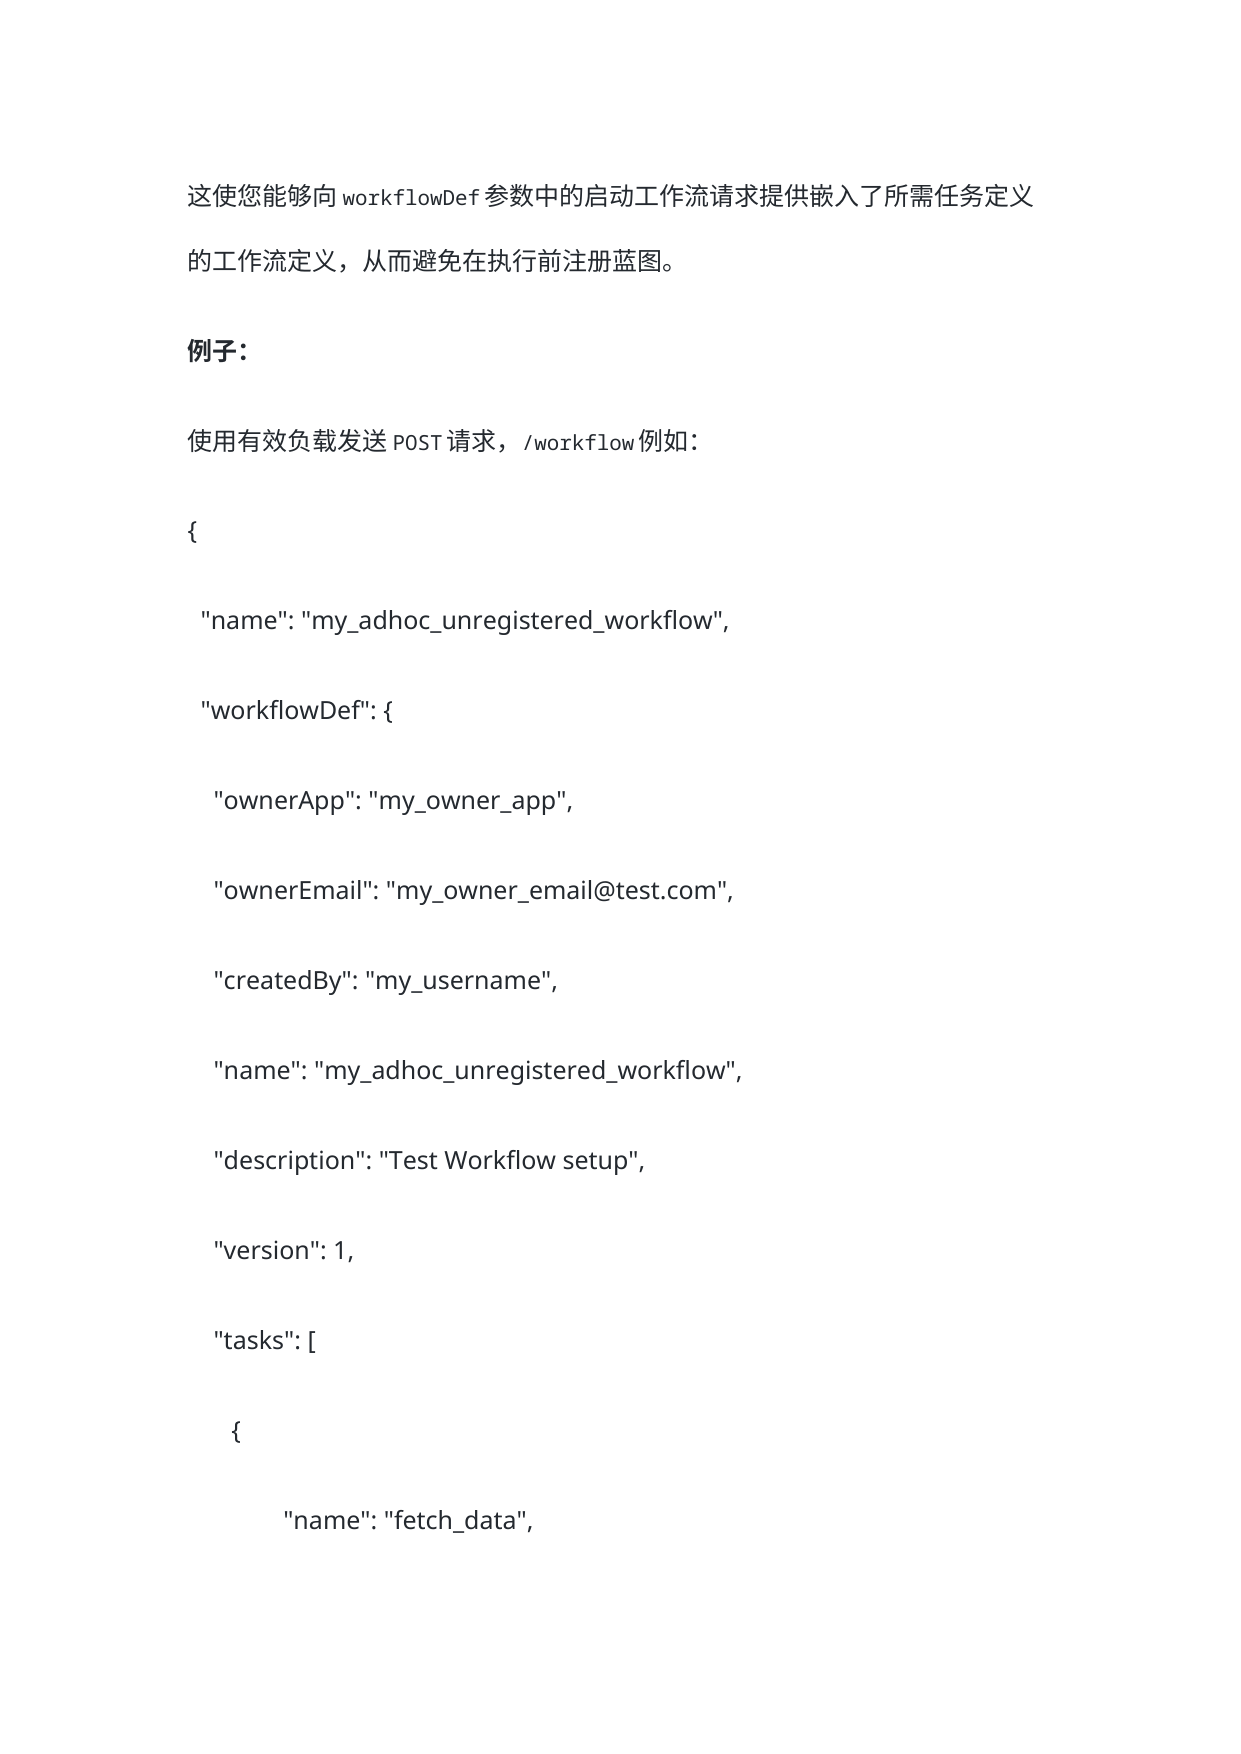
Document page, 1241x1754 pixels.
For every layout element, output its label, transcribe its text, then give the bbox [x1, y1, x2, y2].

text { [187, 497, 1053, 562]
text "description": "Test Workflow setup", [187, 1127, 1053, 1192]
text "version": 1, [187, 1217, 1053, 1282]
text "createdBy": "my_username", [187, 947, 1053, 1012]
text "name": "my_adhoc_unregistered_workflow", [187, 587, 1053, 652]
text "ownerEmail": "my_owner_email@test.com", [187, 857, 1053, 922]
text { [187, 1397, 1053, 1462]
text 这使您能够向workflowDef参数中的启动工作流请求提供嵌入了所需任务定义的工作流定义，从而避免在执行前注册蓝图。 [187, 162, 1053, 292]
text "tasks": [ [187, 1307, 1053, 1372]
text 例子： [187, 317, 1053, 382]
text "ownerApp": "my_owner_app", [187, 767, 1053, 832]
text "name": "fetch_data", [187, 1487, 1053, 1552]
text 使用有效负载发送POST请求，/workflow例如： [187, 407, 1053, 472]
text "workflowDef": { [187, 677, 1053, 742]
text "name": "my_adhoc_unregistered_workflow", [187, 1037, 1053, 1102]
